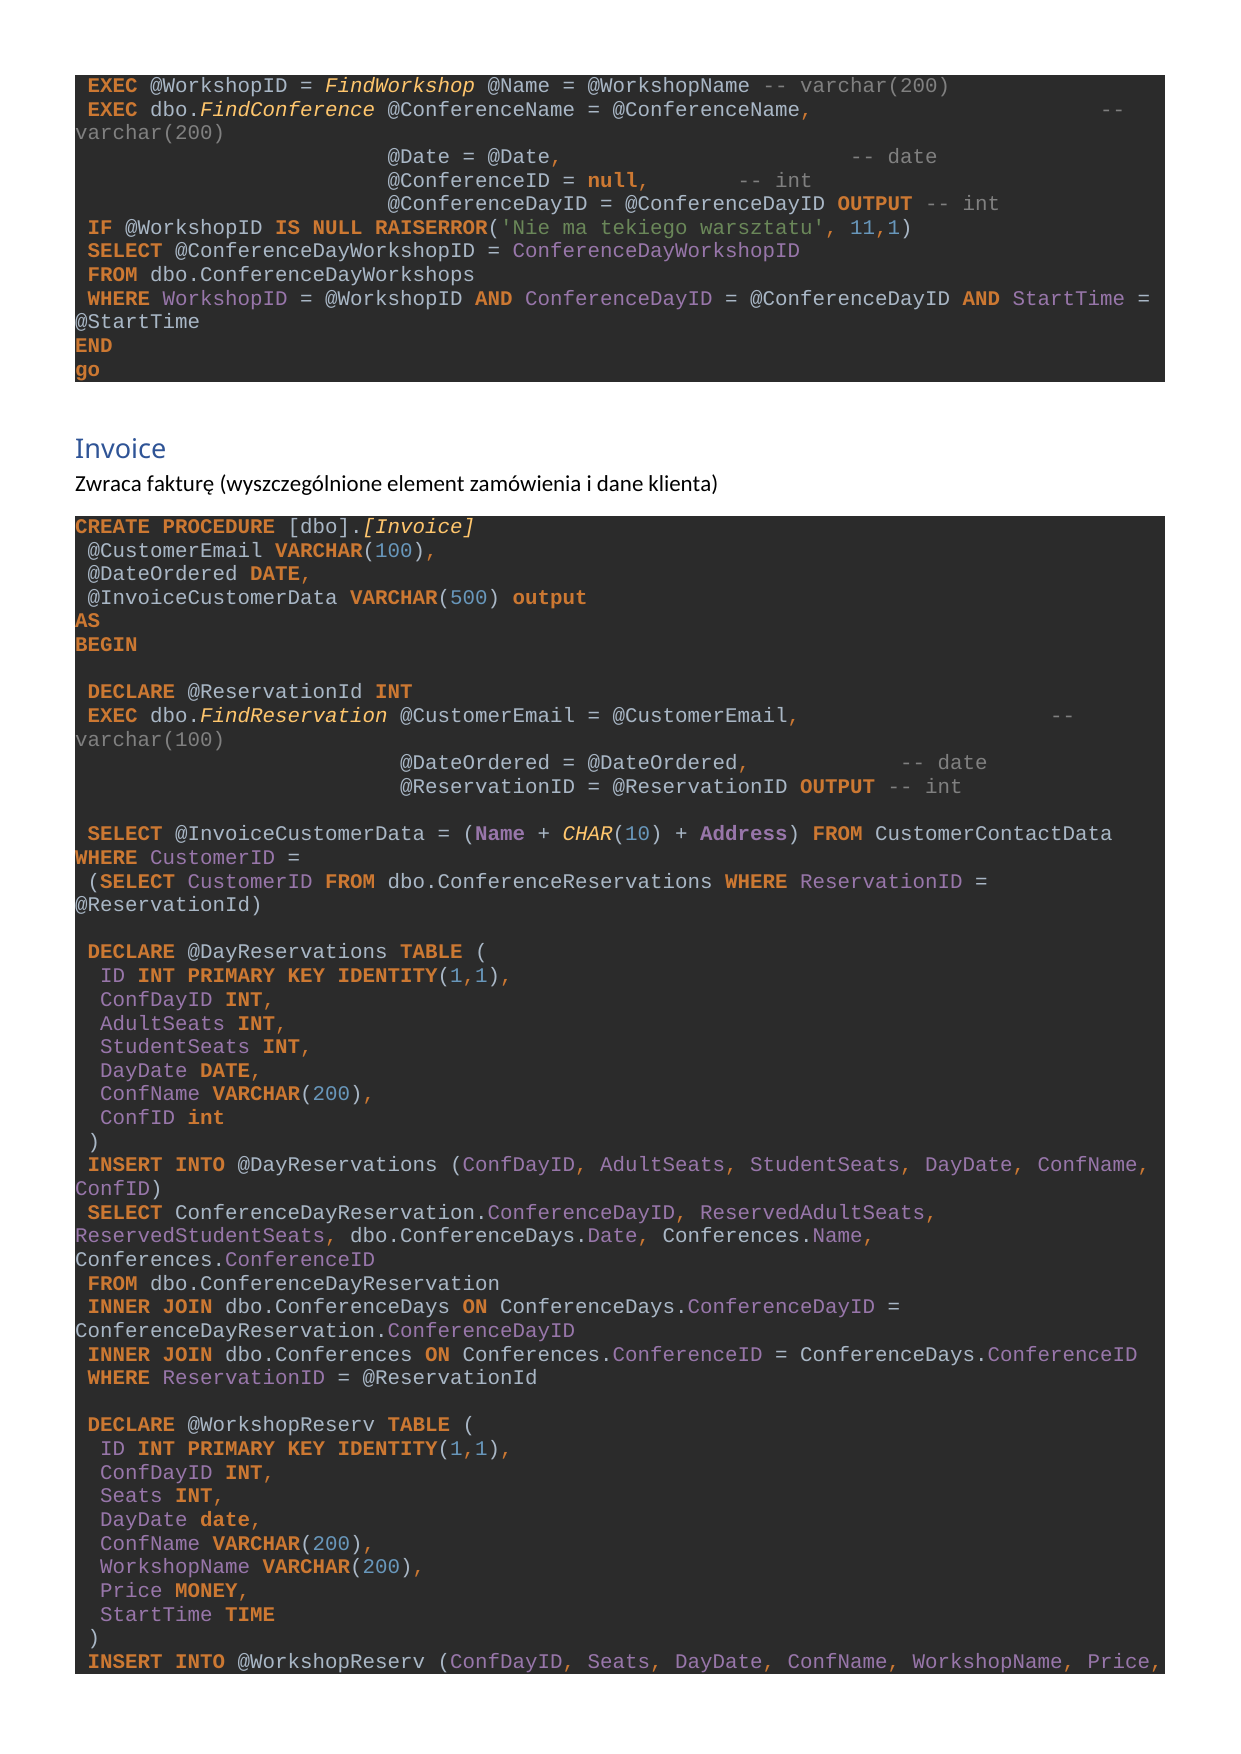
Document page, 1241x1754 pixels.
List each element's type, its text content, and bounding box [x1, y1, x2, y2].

subtitle Invoice [75, 429, 1165, 466]
text Zwraca fakturę (wyszczególnione element zamówienia i dane klienta) [75, 469, 1165, 497]
